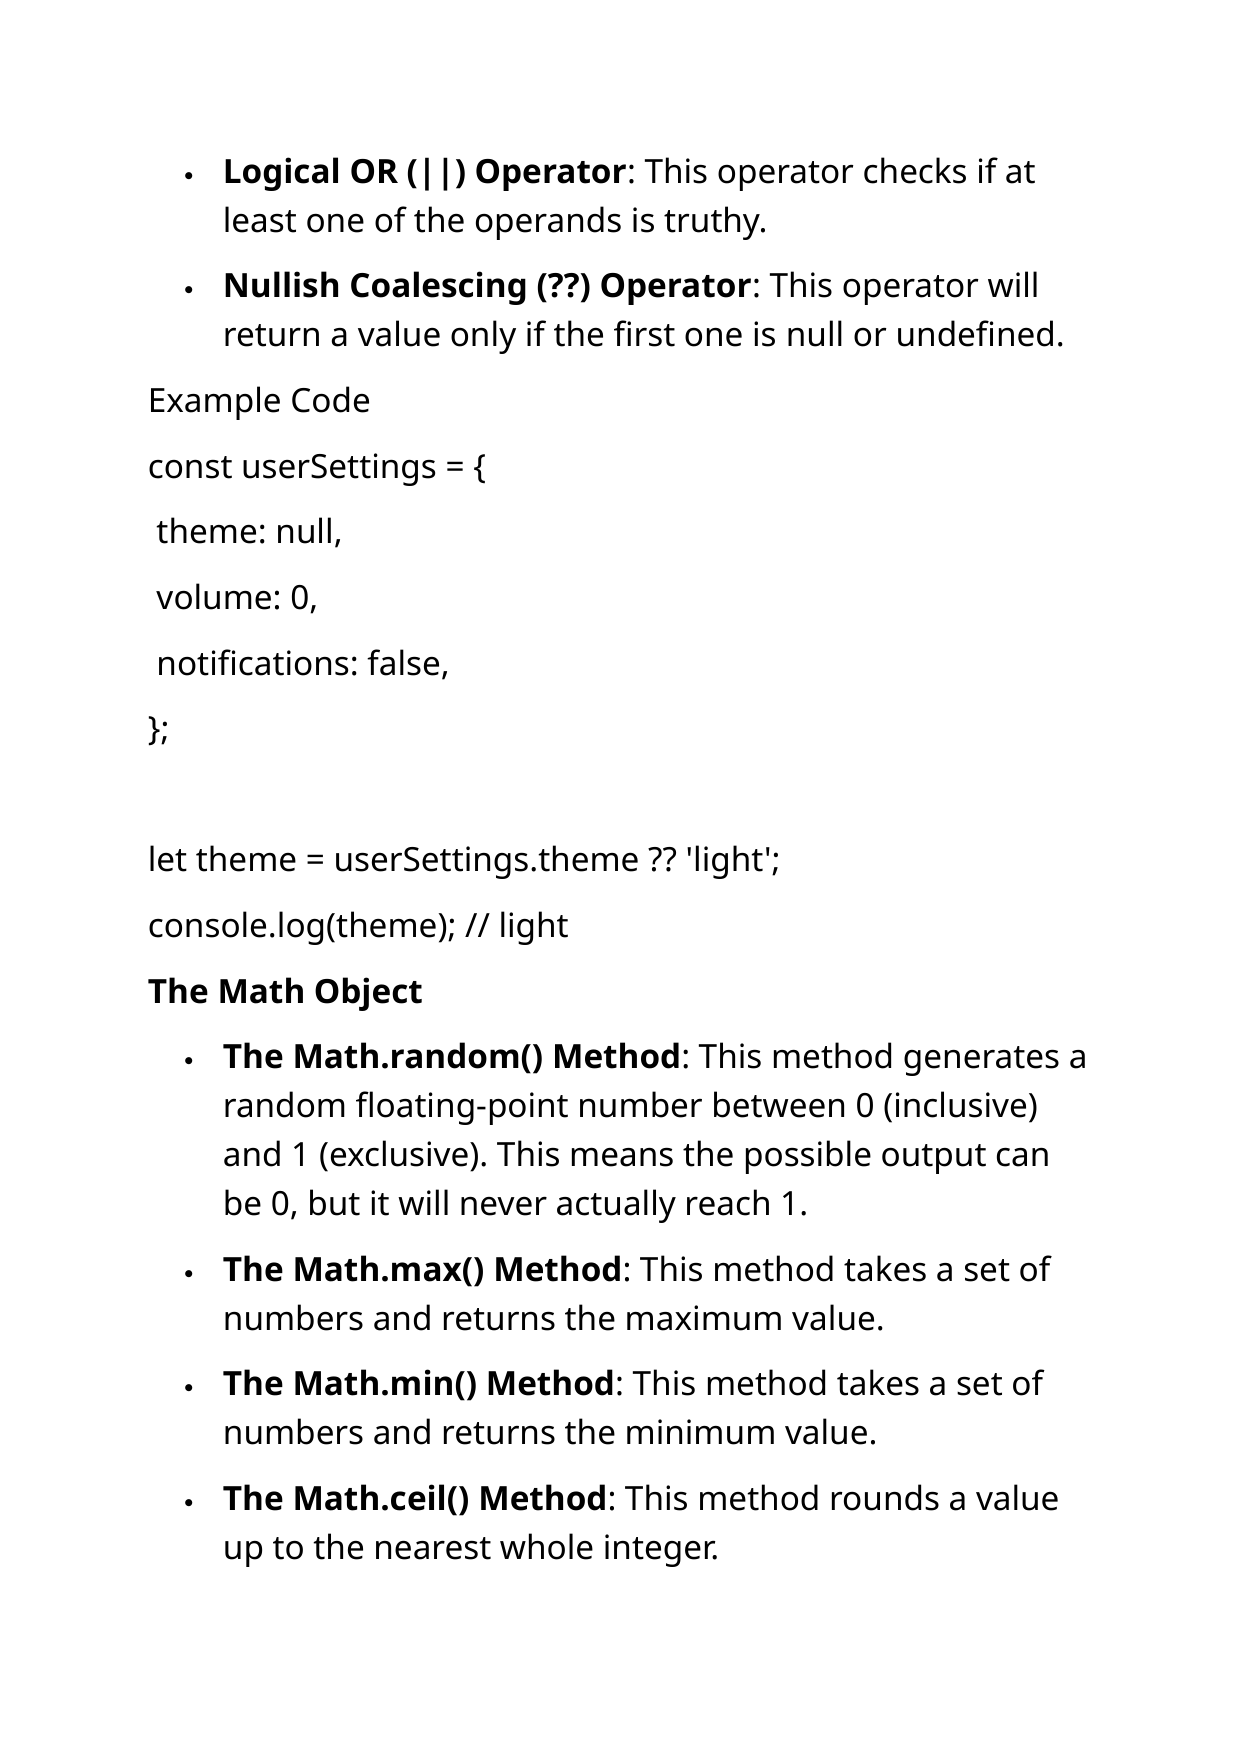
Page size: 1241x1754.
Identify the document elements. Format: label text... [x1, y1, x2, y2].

text volume: 0, [148, 574, 1093, 619]
text Example Code [148, 377, 1093, 422]
text The Math Object [148, 967, 1093, 1013]
list The Math.min() Method: This method takes a set of numbers and returns the minimum value. [185, 1360, 1093, 1454]
list The Math.max() Method: This method takes a set of numbers and returns the maximum value. [185, 1246, 1093, 1340]
text notifications: false, [148, 639, 1093, 685]
list Logical OR (||) Operator: This operator checks if at least one of the operands is truthy. [185, 148, 1093, 242]
list Nullish Coalescing (??) Operator: This operator will return a value only if the first one is null or undefined. [185, 262, 1093, 357]
list The Math.ceil() Method: This method rounds a value up to the nearest whole integer. [185, 1475, 1093, 1569]
list The Math.random() Method: This method generates a random floating-point number between 0 (inclusive) and 1 (exclusive). This means the possible output can be 0, but it will never actually reach 1. [185, 1033, 1093, 1225]
text console.log(theme); // light [148, 902, 1093, 947]
text }; [148, 705, 1093, 750]
text const userSettings = { [148, 442, 1093, 488]
text theme: null, [148, 508, 1093, 553]
text let theme = userSettings.theme ?? 'light'; [148, 836, 1093, 882]
